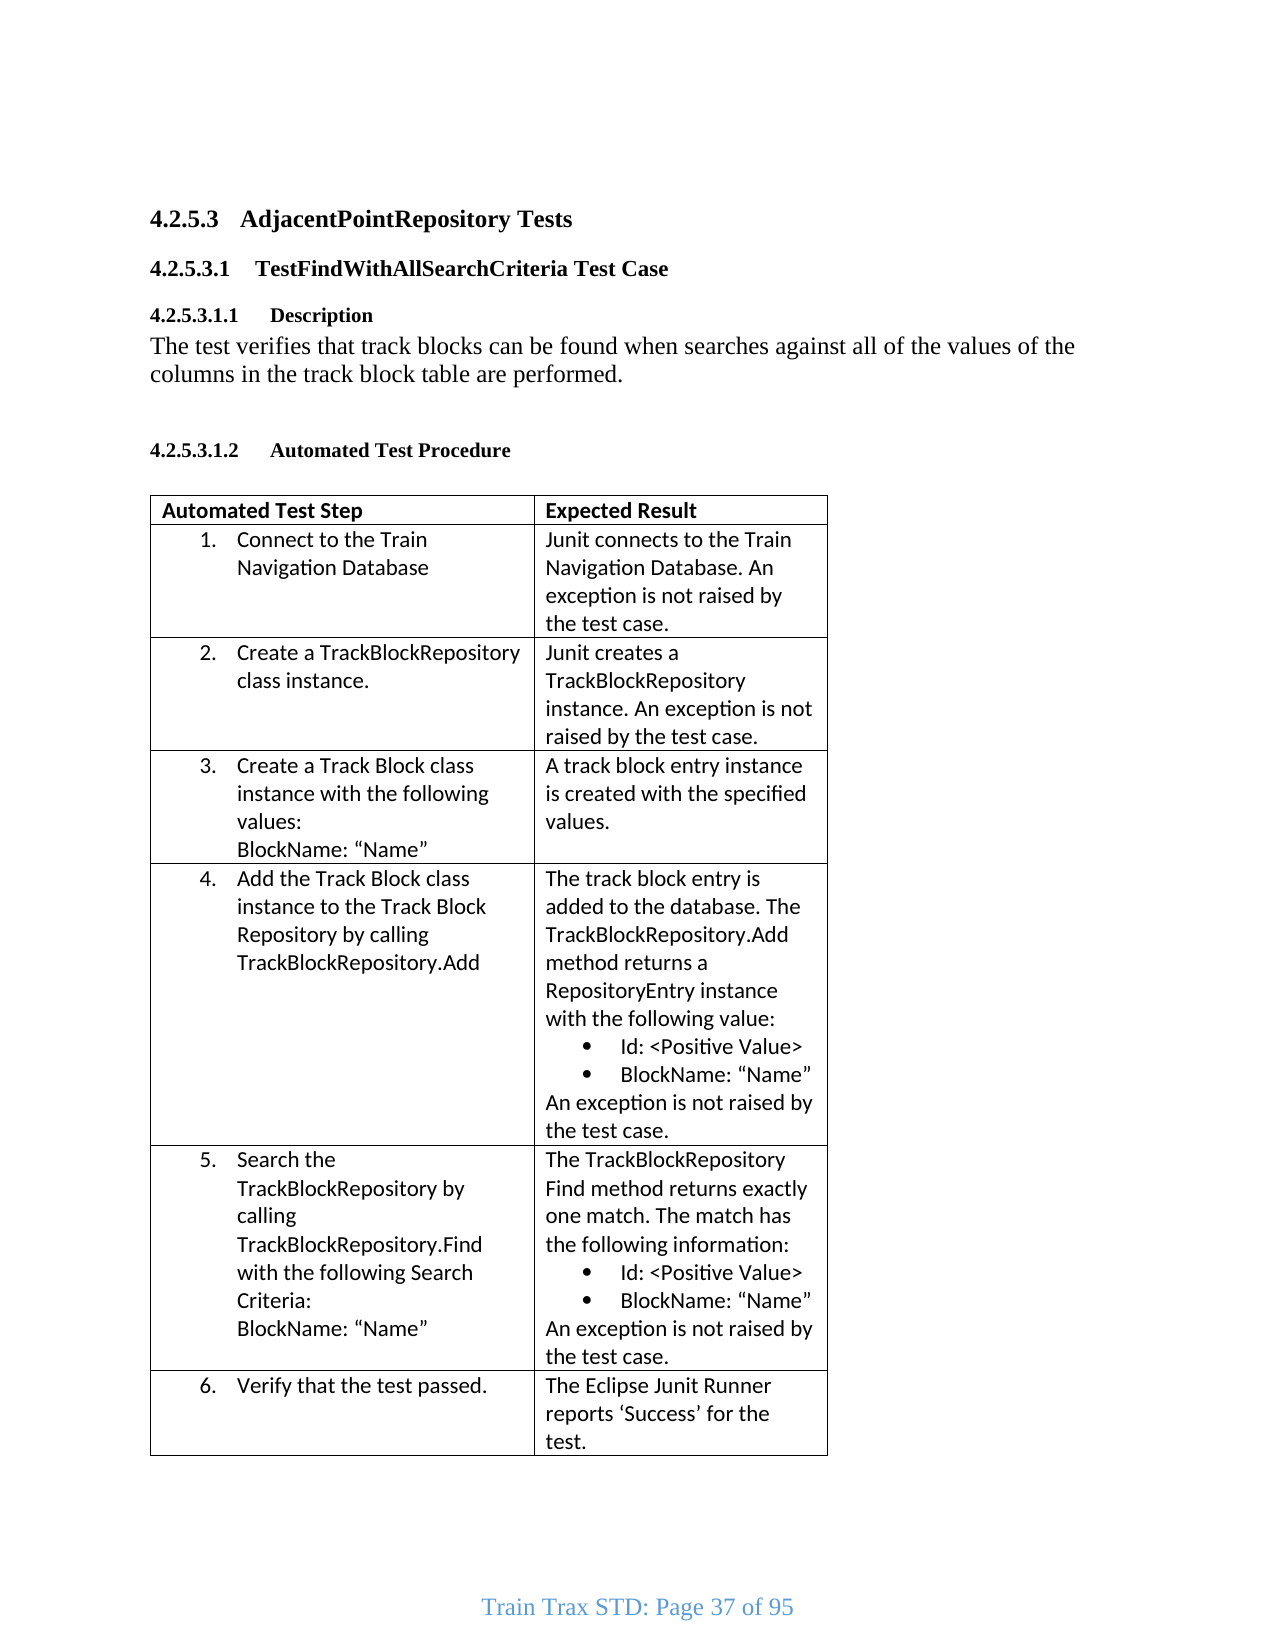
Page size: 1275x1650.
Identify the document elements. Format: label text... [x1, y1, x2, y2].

table_cell The TrackBlockRepository Find method returns exactly one match. The match has the following information: Id: <Positive Value> BlockName: “Name” An exception is not raised by the test case. [535, 1146, 827, 1370]
table_cell Create a Track Block class instance with the following values: BlockName: “Name” [151, 751, 534, 863]
table_cell Connect to the Train Navigation Database [151, 525, 534, 637]
subtitle Automated Test Procedure [150, 438, 1125, 462]
table_cell A track block entry instance is created with the specified values. [535, 751, 827, 863]
table_cell The Eclipse Junit Runner reports ‘Success’ for the test. [535, 1371, 827, 1455]
subtitle TestFindWithAllSearchCriteria Test Case [150, 255, 1125, 282]
table_cell Junit connects to the Train Navigation Database. An exception is not raised by the test case. [535, 525, 827, 637]
table_cell Verify that the test passed. [151, 1371, 534, 1455]
table_cell The track block entry is added to the database. The TrackBlockRepository.Add method returns a RepositoryEntry instance with the following value: Id: <Positive Value> BlockName: “Name” An exception is not raised by the test case. [535, 864, 827, 1144]
table_cell Search the TrackBlockRepository by calling TrackBlockRepository.Find with the following Search Criteria: BlockName: “Name” [151, 1146, 534, 1370]
table_header Expected Result [535, 496, 827, 524]
table_header Automated Test Step [151, 496, 534, 524]
subtitle AdjacentPointRepository Tests [150, 204, 1125, 232]
table_cell Junit creates a TrackBlockRepository instance. An exception is not raised by the test case. [535, 638, 827, 750]
text The test verifies that track blocks can be found when searches against all of the values of the columns in the track block table are performed. [150, 331, 1125, 388]
table_cell Add the Track Block class instance to the Track Block Repository by calling TrackBlockRepository.Add [151, 864, 534, 1144]
subtitle Description [150, 303, 1125, 327]
table_cell Create a TrackBlockRepository class instance. [151, 638, 534, 750]
